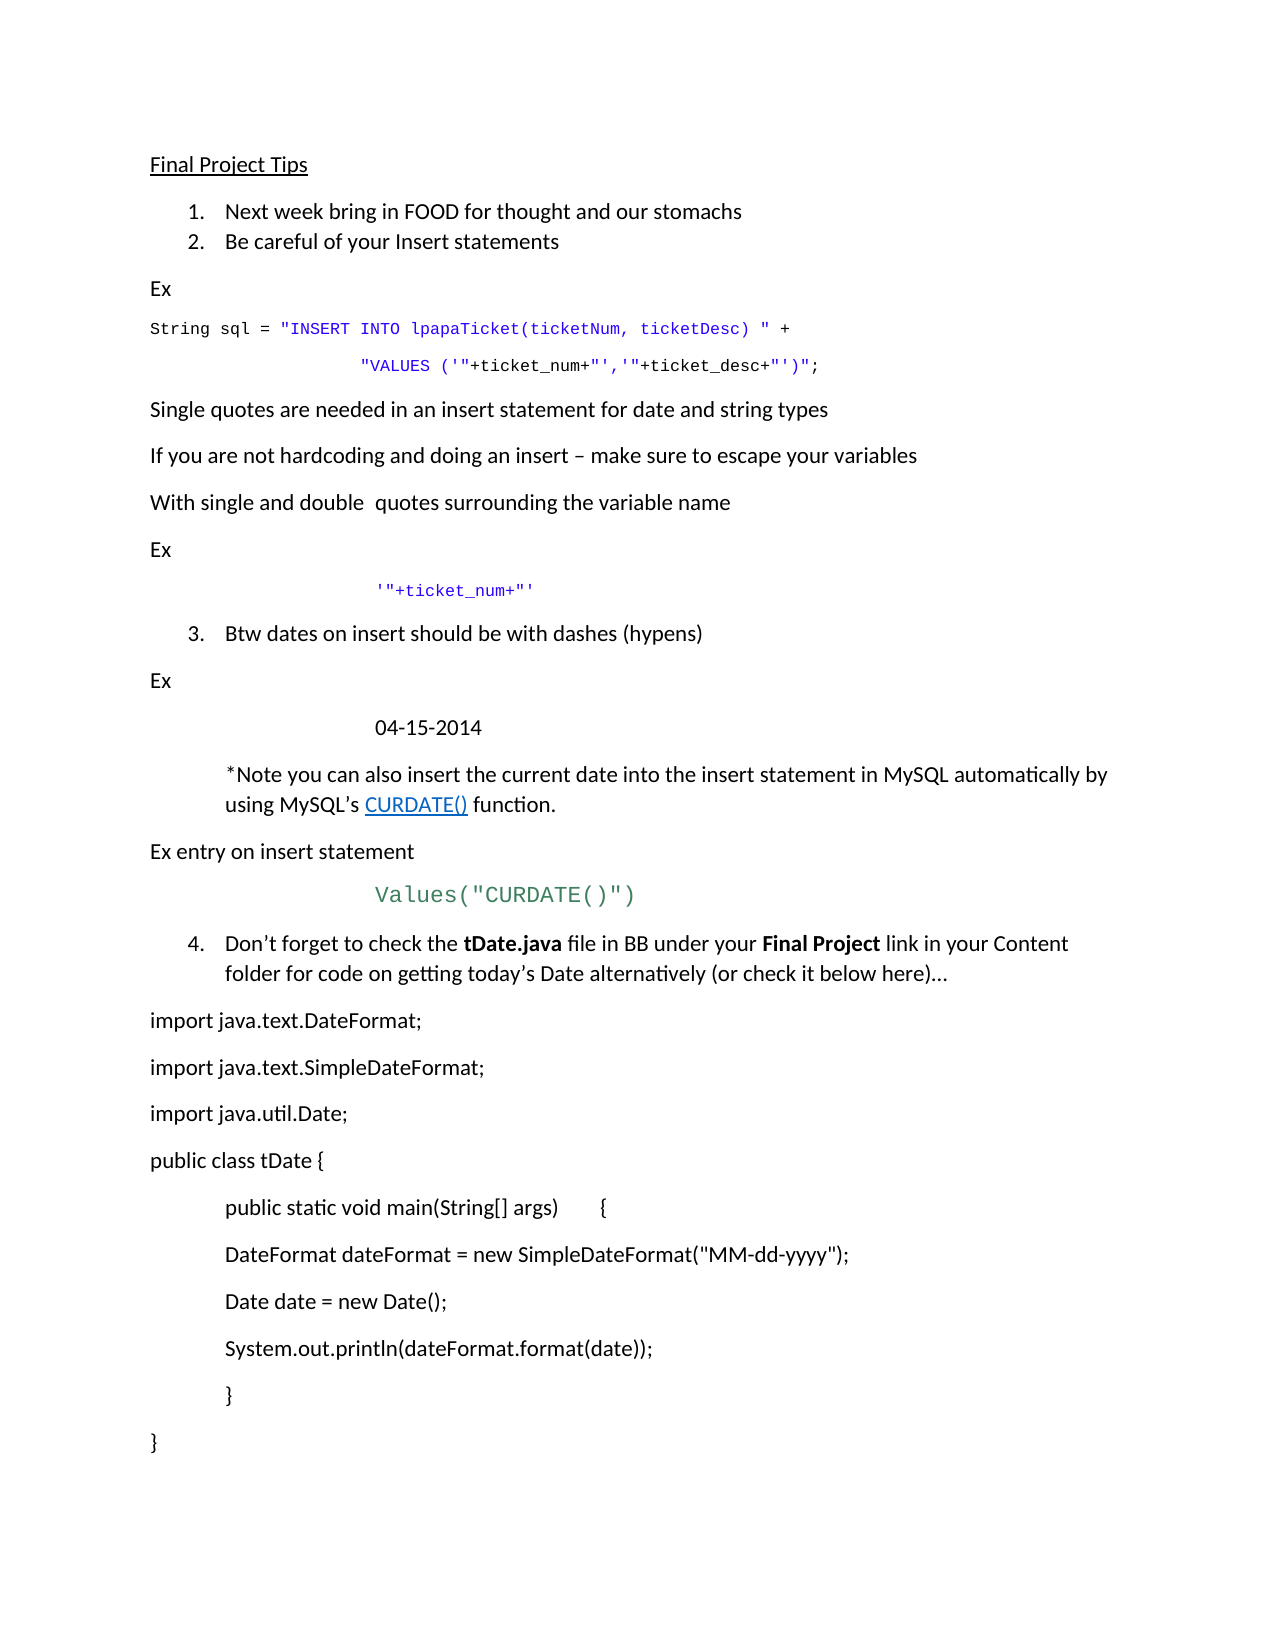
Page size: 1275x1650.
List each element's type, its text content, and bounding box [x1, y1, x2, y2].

list Btw dates on insert should be with dashes (hypens) [187, 619, 1125, 647]
text public static void main(String[] args) { [150, 1193, 1125, 1221]
text Ex entry on insert statement [150, 837, 1125, 865]
text Values("CURDATE()") [150, 884, 1125, 910]
text Single quotes are needed in an insert statement for date and string types [150, 395, 1125, 423]
text String sql = "INSERT INTO lpapaTicket(ticketNum, ticketDesc) " + [150, 321, 1125, 340]
text Date date = new Date(); [150, 1287, 1125, 1315]
text If you are not hardcoding and doing an insert – make sure to escape your variables [150, 442, 1125, 470]
text Ex [150, 274, 1125, 302]
text public class tDate { [150, 1146, 1125, 1174]
text With single and double quotes surrounding the variable name [150, 488, 1125, 517]
text *Note you can also insert the current date into the insert statement in MySQL automatically by using MySQL’s CURDATE() function. [225, 760, 1125, 818]
text } [150, 1428, 1125, 1456]
text Ex [150, 535, 1125, 563]
text Ex [150, 666, 1125, 694]
text "VALUES ('"+ticket_num+"','"+ticket_desc+"')"; [150, 358, 1125, 377]
text Final Project Tips [150, 150, 1125, 178]
text import java.text.SimpleDateFormat; [150, 1053, 1125, 1081]
text DateFormat dateFormat = new SimpleDateFormat("MM-dd-yyyy"); [150, 1240, 1125, 1268]
list Next week bring in FOOD for thought and our stomachs [187, 197, 1125, 225]
text import java.text.DateFormat; [150, 1006, 1125, 1034]
text } [150, 1381, 1125, 1409]
text System.out.println(dateFormat.format(date)); [150, 1334, 1125, 1362]
text '"+ticket_num+"' [300, 582, 1125, 601]
text import java.util.Date; [150, 1099, 1125, 1128]
text 04-15-2014 [150, 713, 1125, 741]
list Don’t forget to check the tDate.java file in BB under your Final Project link in your Content folder for code on getting today’s Date alternatively (or check it below here)… [187, 929, 1125, 987]
list Be careful of your Insert statements [187, 227, 1125, 255]
